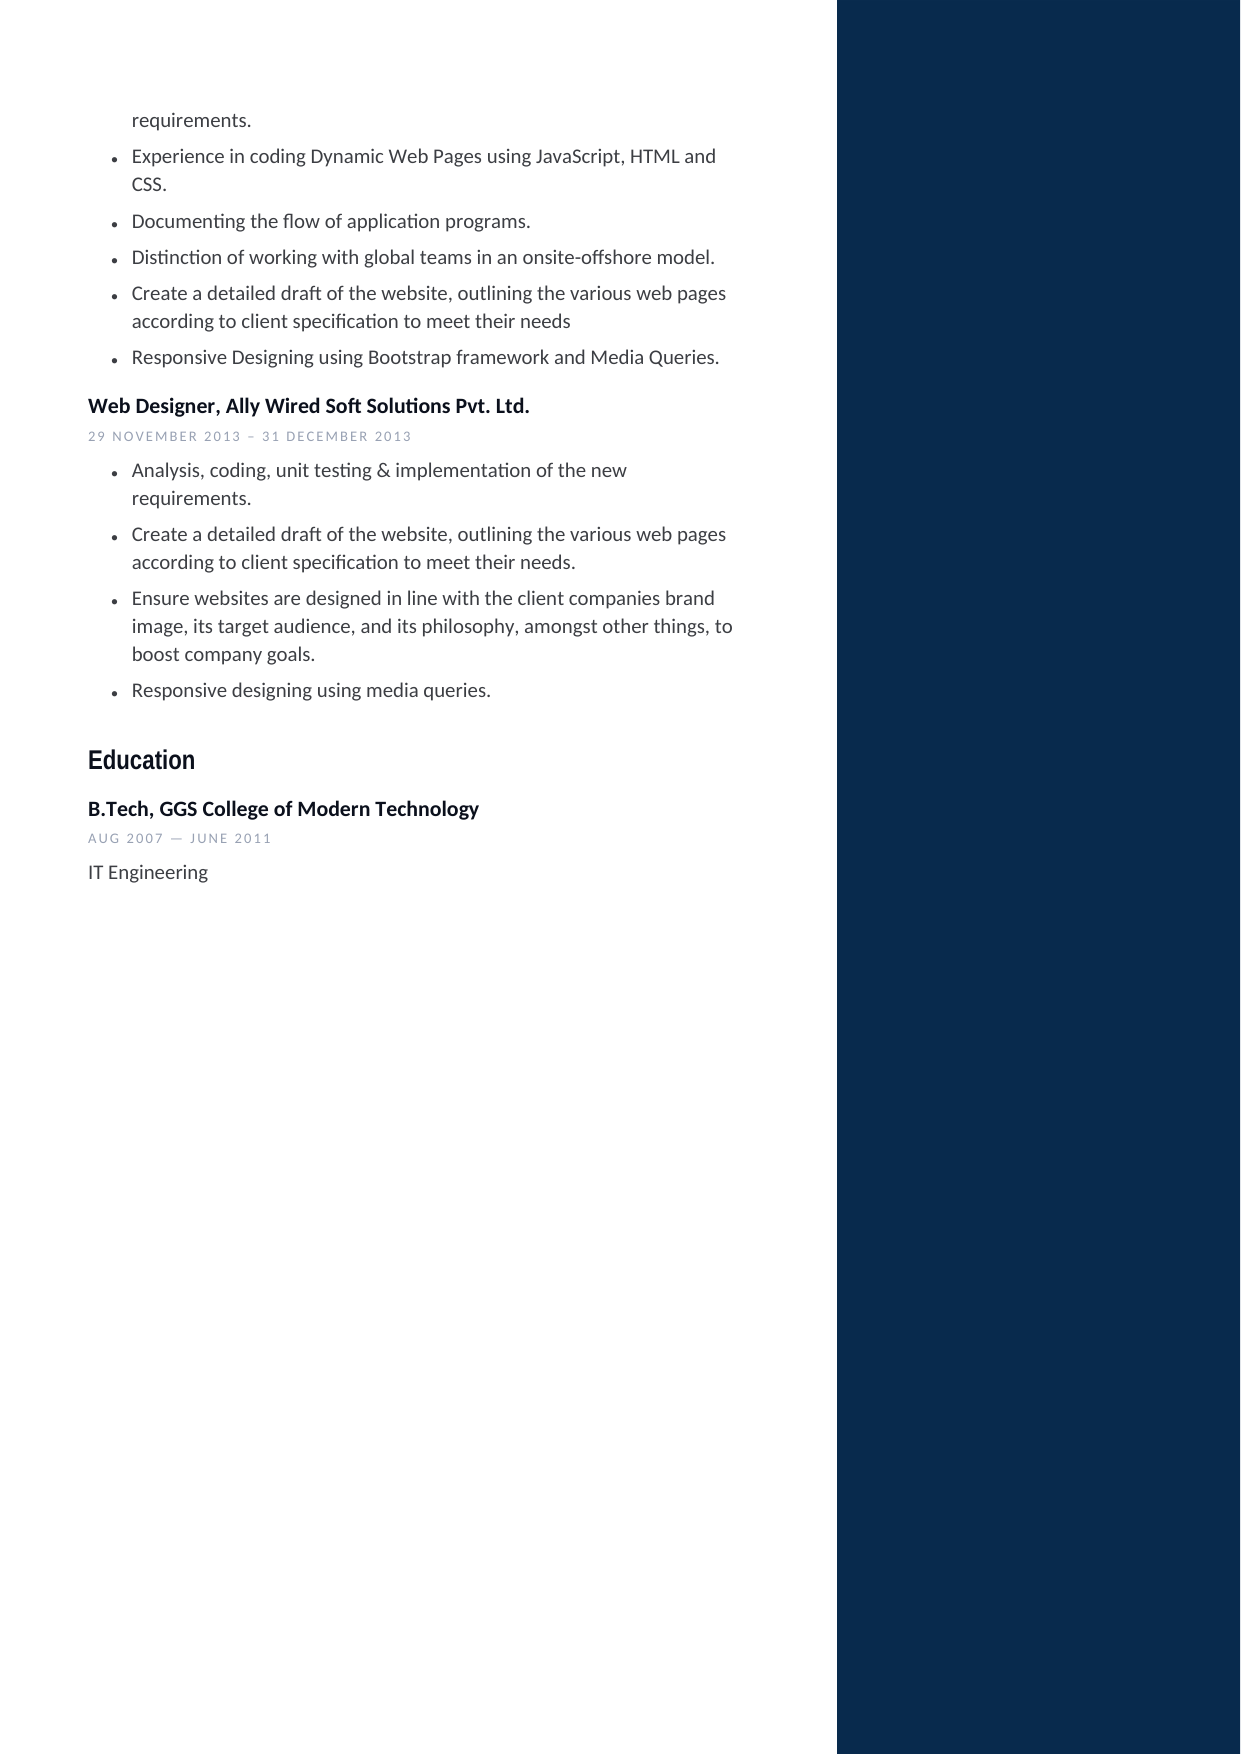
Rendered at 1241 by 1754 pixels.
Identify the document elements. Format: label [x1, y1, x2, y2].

table_header [88, 99, 832, 896]
picture [837, 0, 1241, 1754]
table_header [832, 99, 1240, 896]
